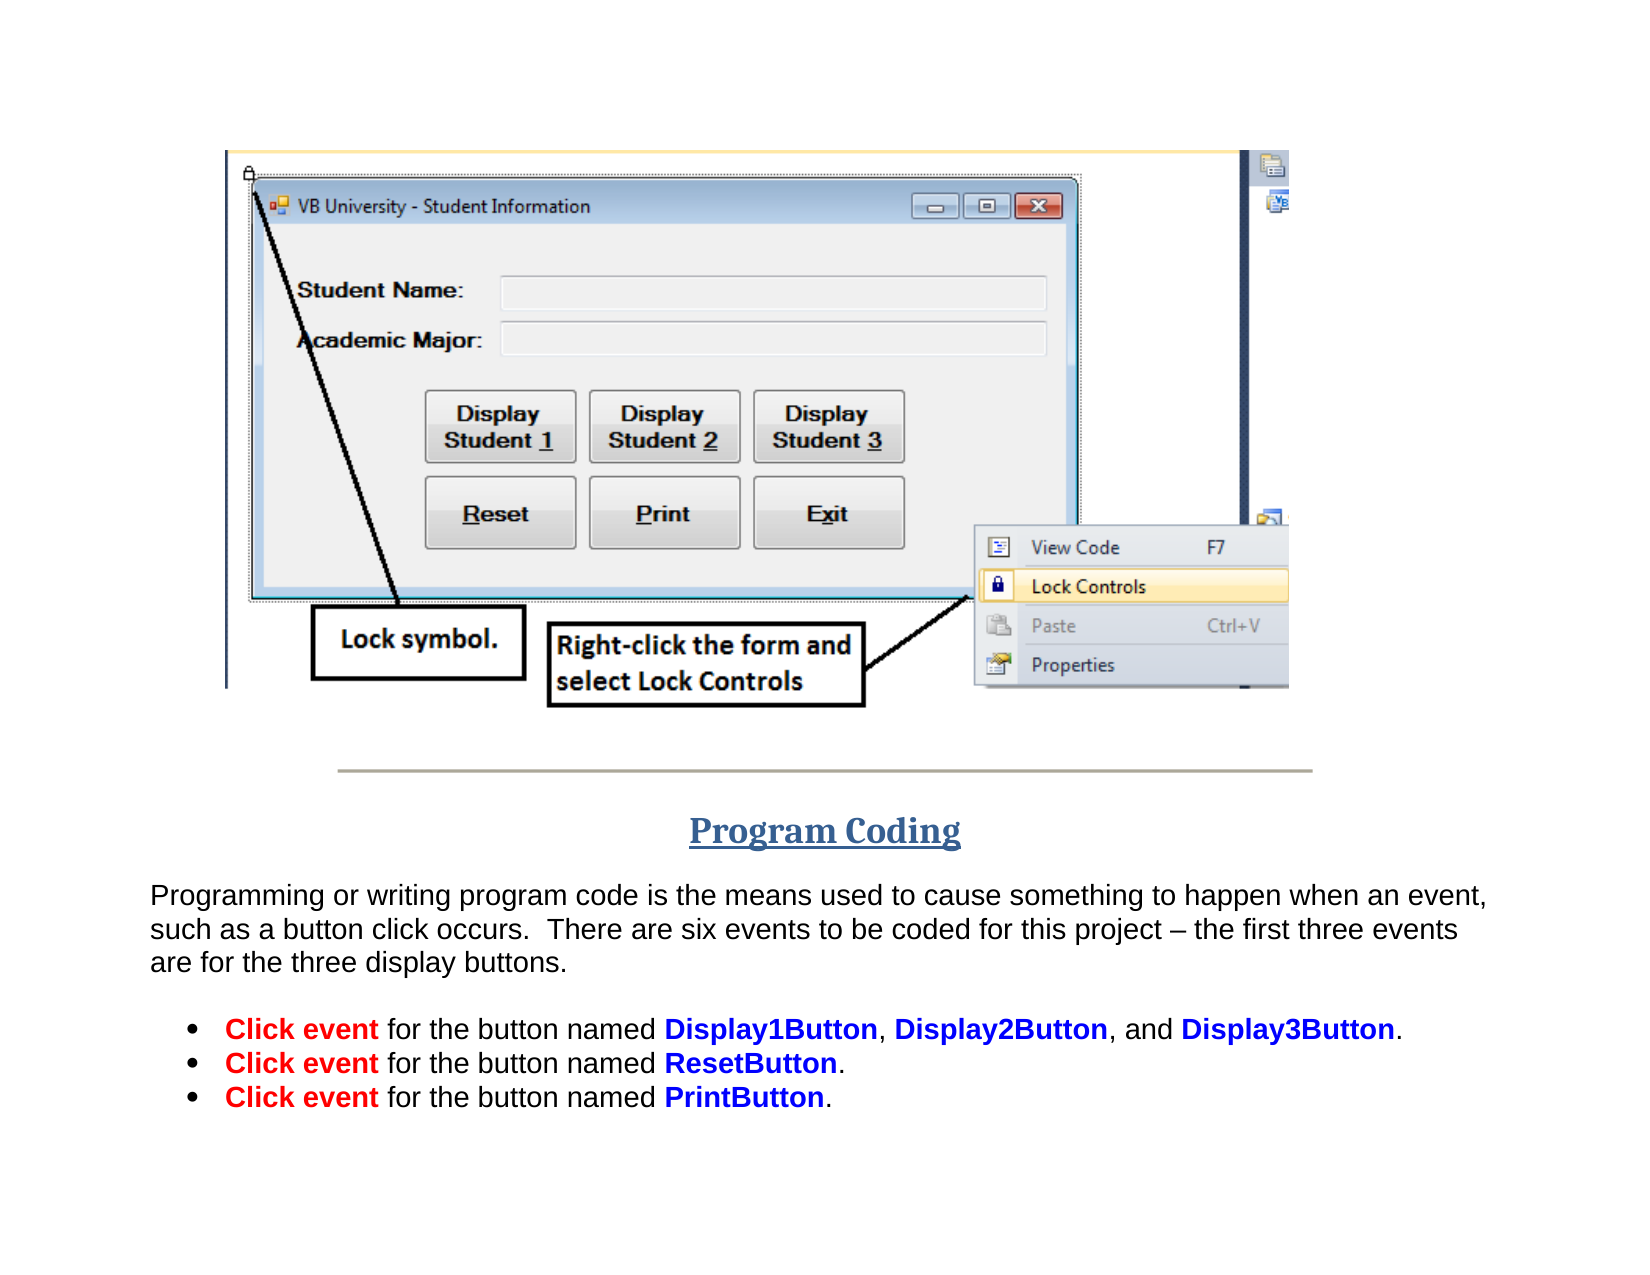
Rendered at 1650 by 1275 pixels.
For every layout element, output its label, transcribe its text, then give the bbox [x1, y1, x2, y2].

text Program Coding [150, 810, 1500, 853]
list Click event for the button named PrintButton. [187, 1080, 1500, 1113]
list Click event for the button named Display1Button, Display2Button, and Display3Button. [187, 1012, 1500, 1046]
list Click event for the button named ResetButton. [187, 1046, 1500, 1080]
text Programming or writing program code is the means used to cause something to happen when an event, such as a button click occurs. There are six events to be coded for this project – the first three events are for the three display buttons. [150, 878, 1500, 979]
picture [225, 150, 1289, 736]
